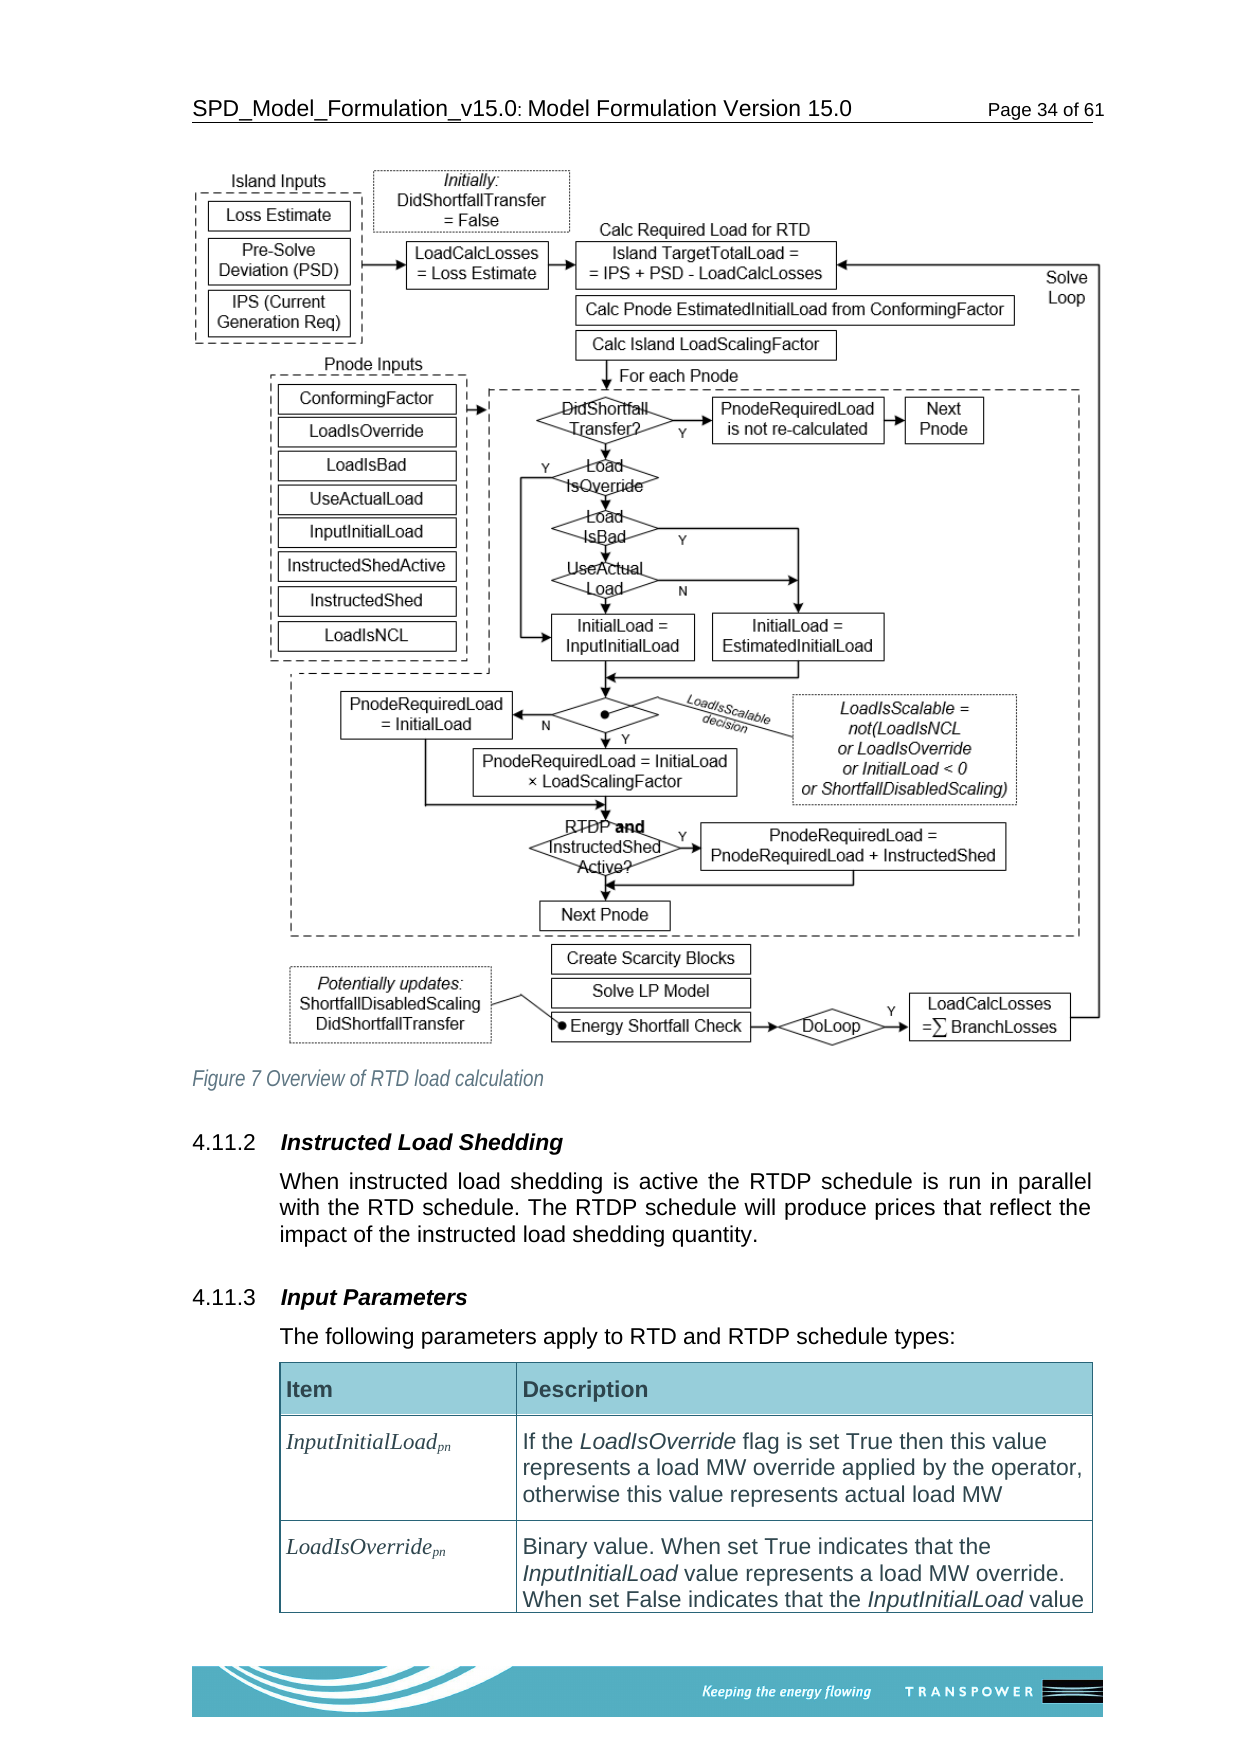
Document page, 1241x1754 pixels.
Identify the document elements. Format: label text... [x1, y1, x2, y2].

picture [192, 1666, 1103, 1717]
table_header Description [517, 1363, 1092, 1414]
subtitle Input Parameters [192, 1284, 1093, 1311]
table_cell If the LoadIsOverride flag is set True then this value represents a load MW override applied by the operator, otherwise this value represents actual load MW [517, 1416, 1092, 1519]
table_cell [517, 1521, 1092, 1612]
picture [192, 168, 1105, 1053]
table_cell LoadIsOverridepn [281, 1521, 516, 1612]
text The following parameters apply to RTD and RTDP schedule types: [279, 1323, 1093, 1349]
text Figure 7 Overview of RTD load calculation [192, 1065, 1093, 1091]
text When instructed load shedding is active the RTDP schedule is run in parallel with the RTD schedule. The RTDP schedule will produce prices that reflect the impact of the instructed load shedding quantity. [279, 1168, 1093, 1247]
table_cell InputInitialLoadpn [281, 1416, 516, 1519]
subtitle Instructed Load Shedding [192, 1129, 1093, 1155]
table_header Item [281, 1363, 516, 1414]
